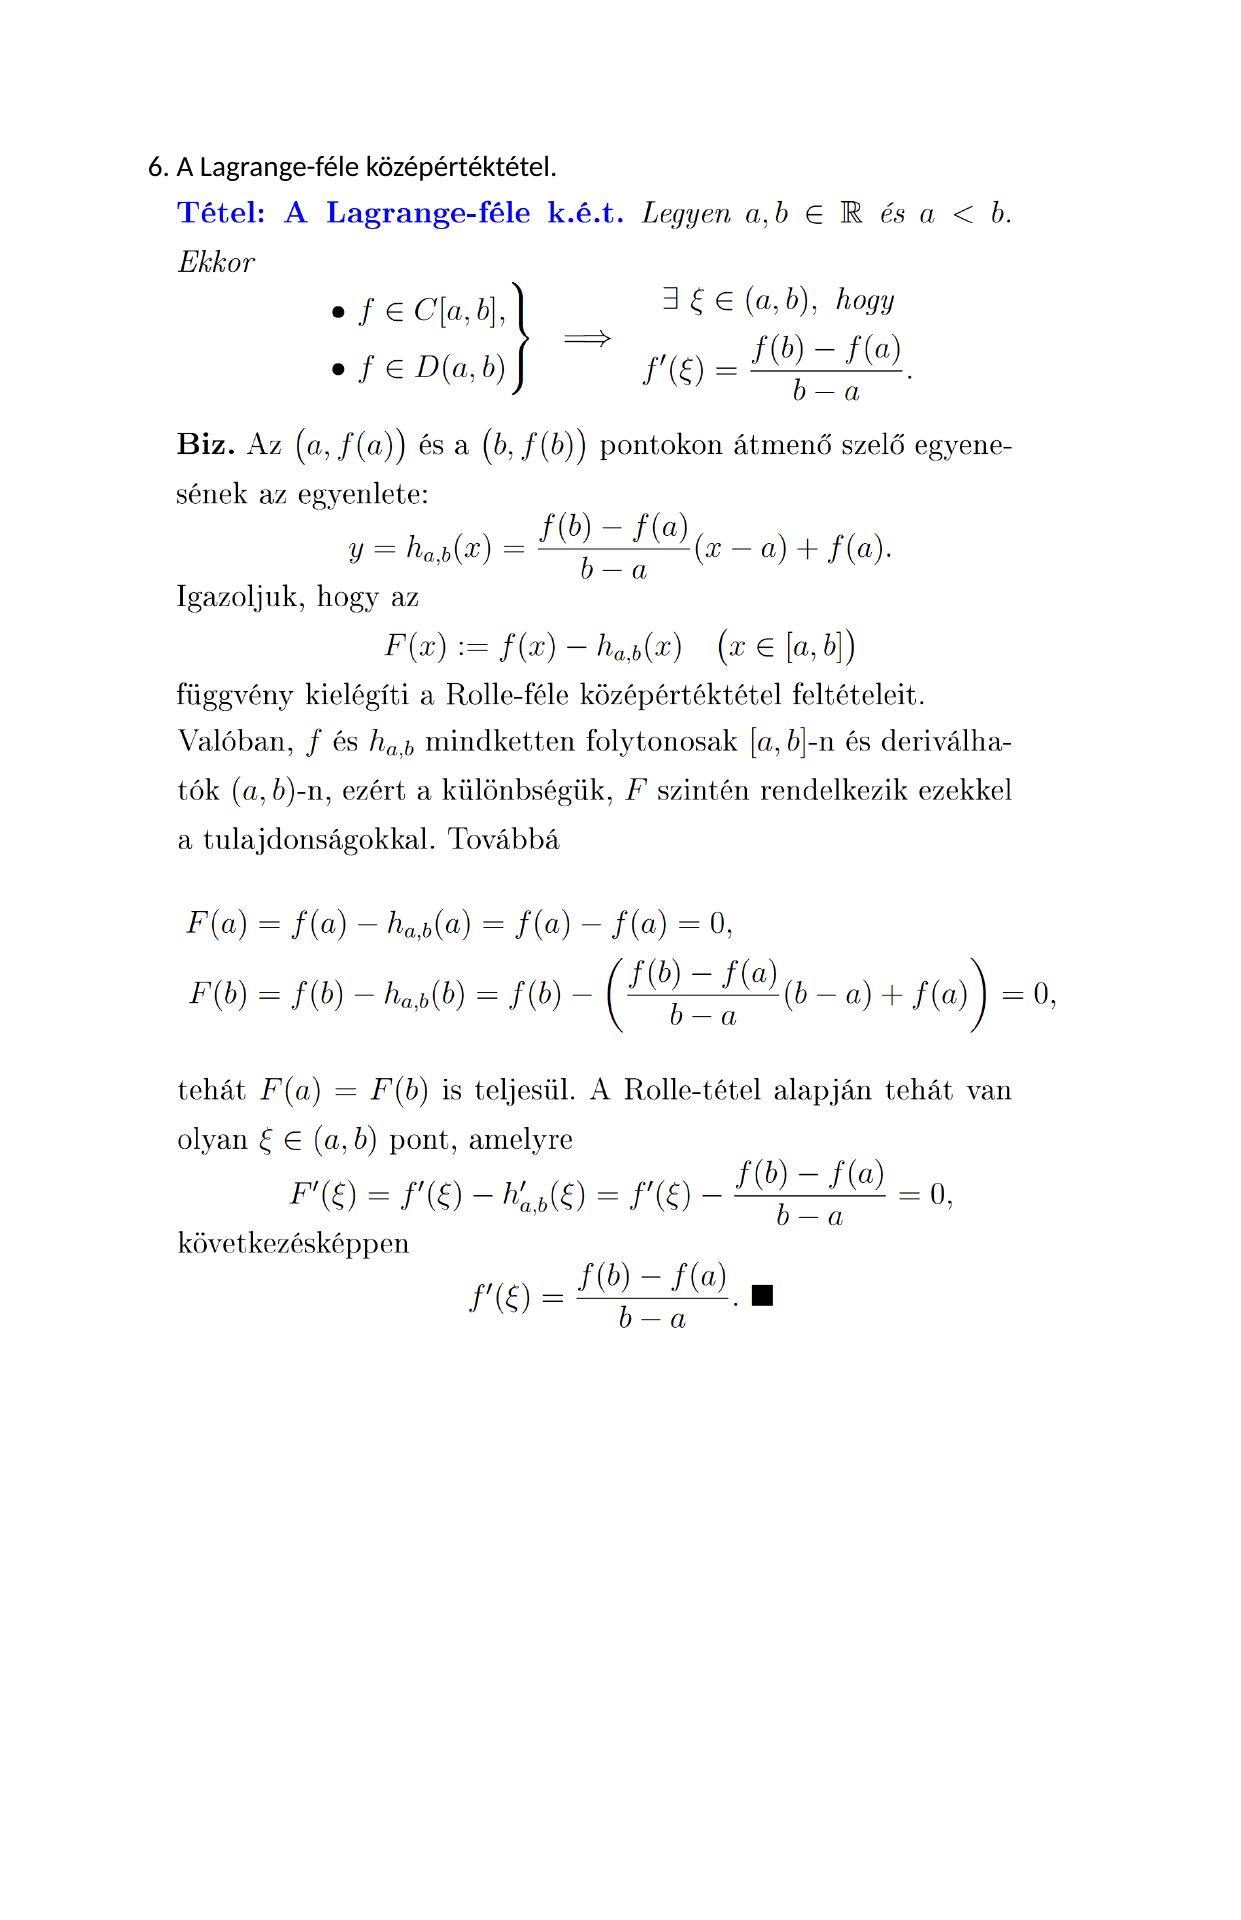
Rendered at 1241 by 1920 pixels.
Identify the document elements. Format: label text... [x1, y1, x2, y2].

picture [147, 183, 1093, 1338]
text 6. A Lagrange-féle középértéktétel. [148, 148, 1092, 183]
